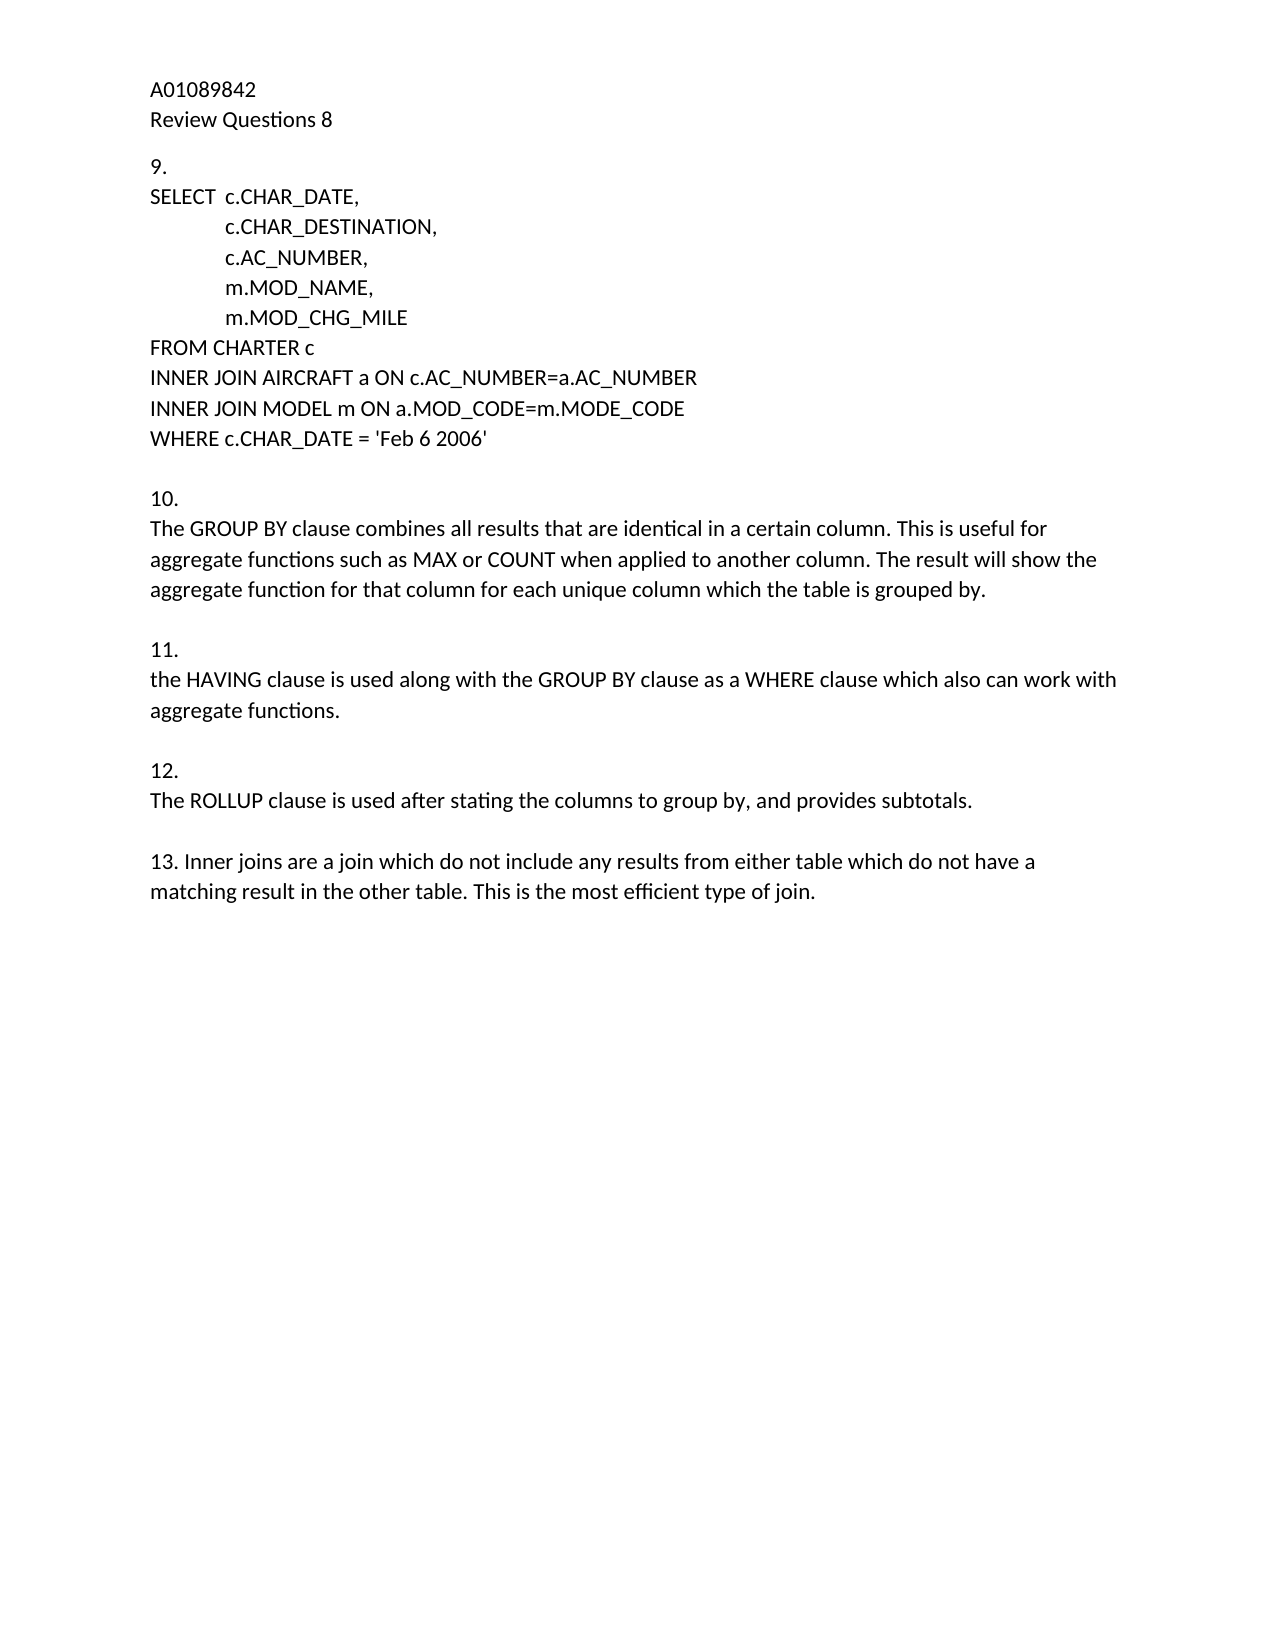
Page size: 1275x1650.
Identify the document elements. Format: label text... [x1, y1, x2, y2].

text c.CHAR_DESTINATION, [150, 212, 1125, 240]
text 10. [150, 484, 1125, 512]
text SELECT c.CHAR_DATE, [150, 182, 1125, 210]
text c.AC_NUMBER, [150, 243, 1125, 271]
text FROM CHARTER c [150, 333, 1125, 361]
text m.MOD_CHG_MILE [150, 303, 1125, 331]
text the HAVING clause is used along with the GROUP BY clause as a WHERE clause which also can work with aggregate functions. [150, 666, 1125, 724]
text 9. [150, 152, 1125, 180]
text WHERE c.CHAR_DATE = 'Feb 6 2006' [150, 424, 1125, 452]
text The ROLLUP clause is used after stating the columns to group by, and provides subtotals. [150, 786, 1125, 814]
text INNER JOIN MODEL m ON a.MOD_CODE=m.MODE_CODE [150, 394, 1125, 422]
text INNER JOIN AIRCRAFT a ON c.AC_NUMBER=a.AC_NUMBER [150, 363, 1125, 391]
text m.MOD_NAME, [150, 273, 1125, 301]
text 12. [150, 756, 1125, 784]
text The GROUP BY clause combines all results that are identical in a certain column. This is useful for aggregate functions such as MAX or COUNT when applied to another column. The result will show the aggregate function for that column for each unique column which the table is grouped by. [150, 514, 1125, 603]
text 11. [150, 635, 1125, 663]
text 13. Inner joins are a join which do not include any results from either table which do not have a matching result in the other table. This is the most efficient type of join. [150, 847, 1125, 905]
